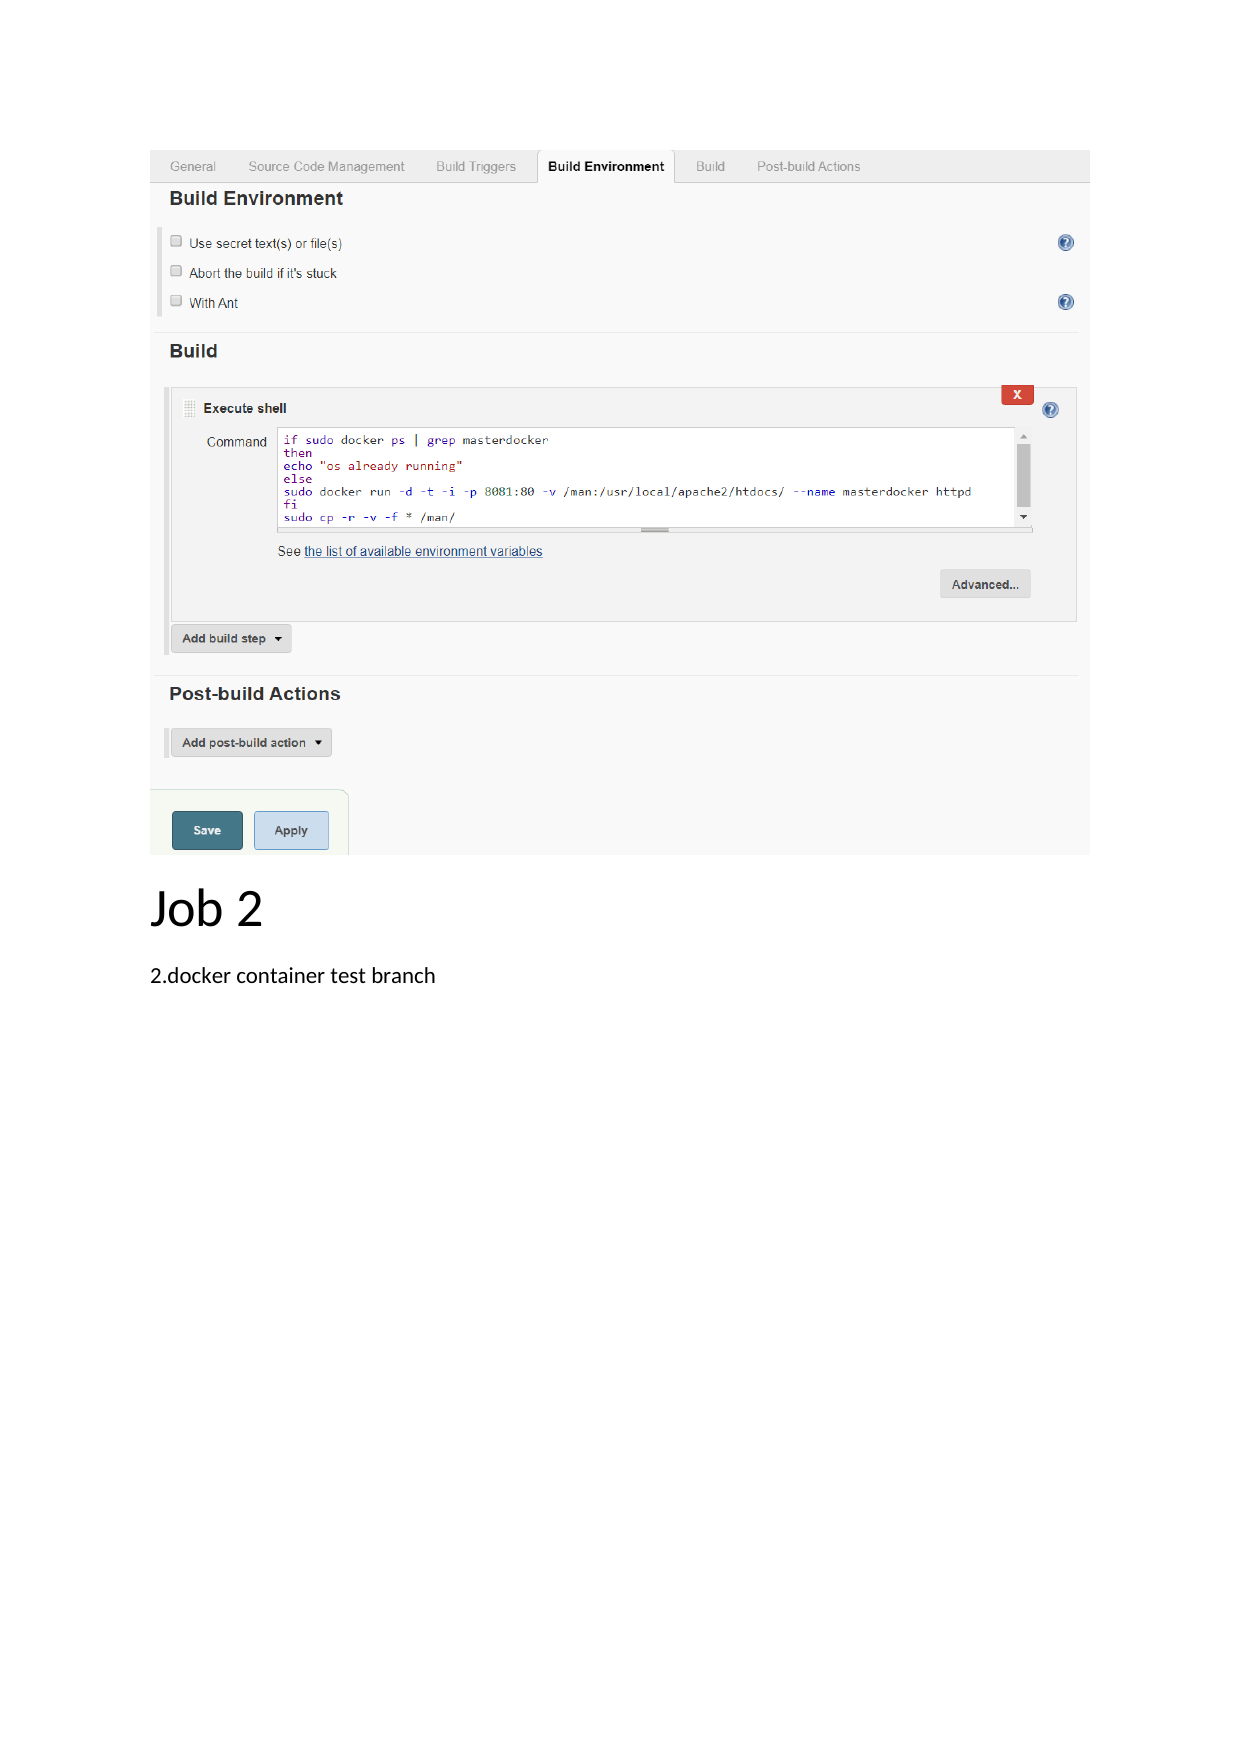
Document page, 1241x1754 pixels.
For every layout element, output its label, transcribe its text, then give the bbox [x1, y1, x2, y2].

text Job 2 [150, 874, 1090, 940]
picture [150, 150, 1091, 855]
text 2.docker container test branch [150, 962, 1090, 990]
